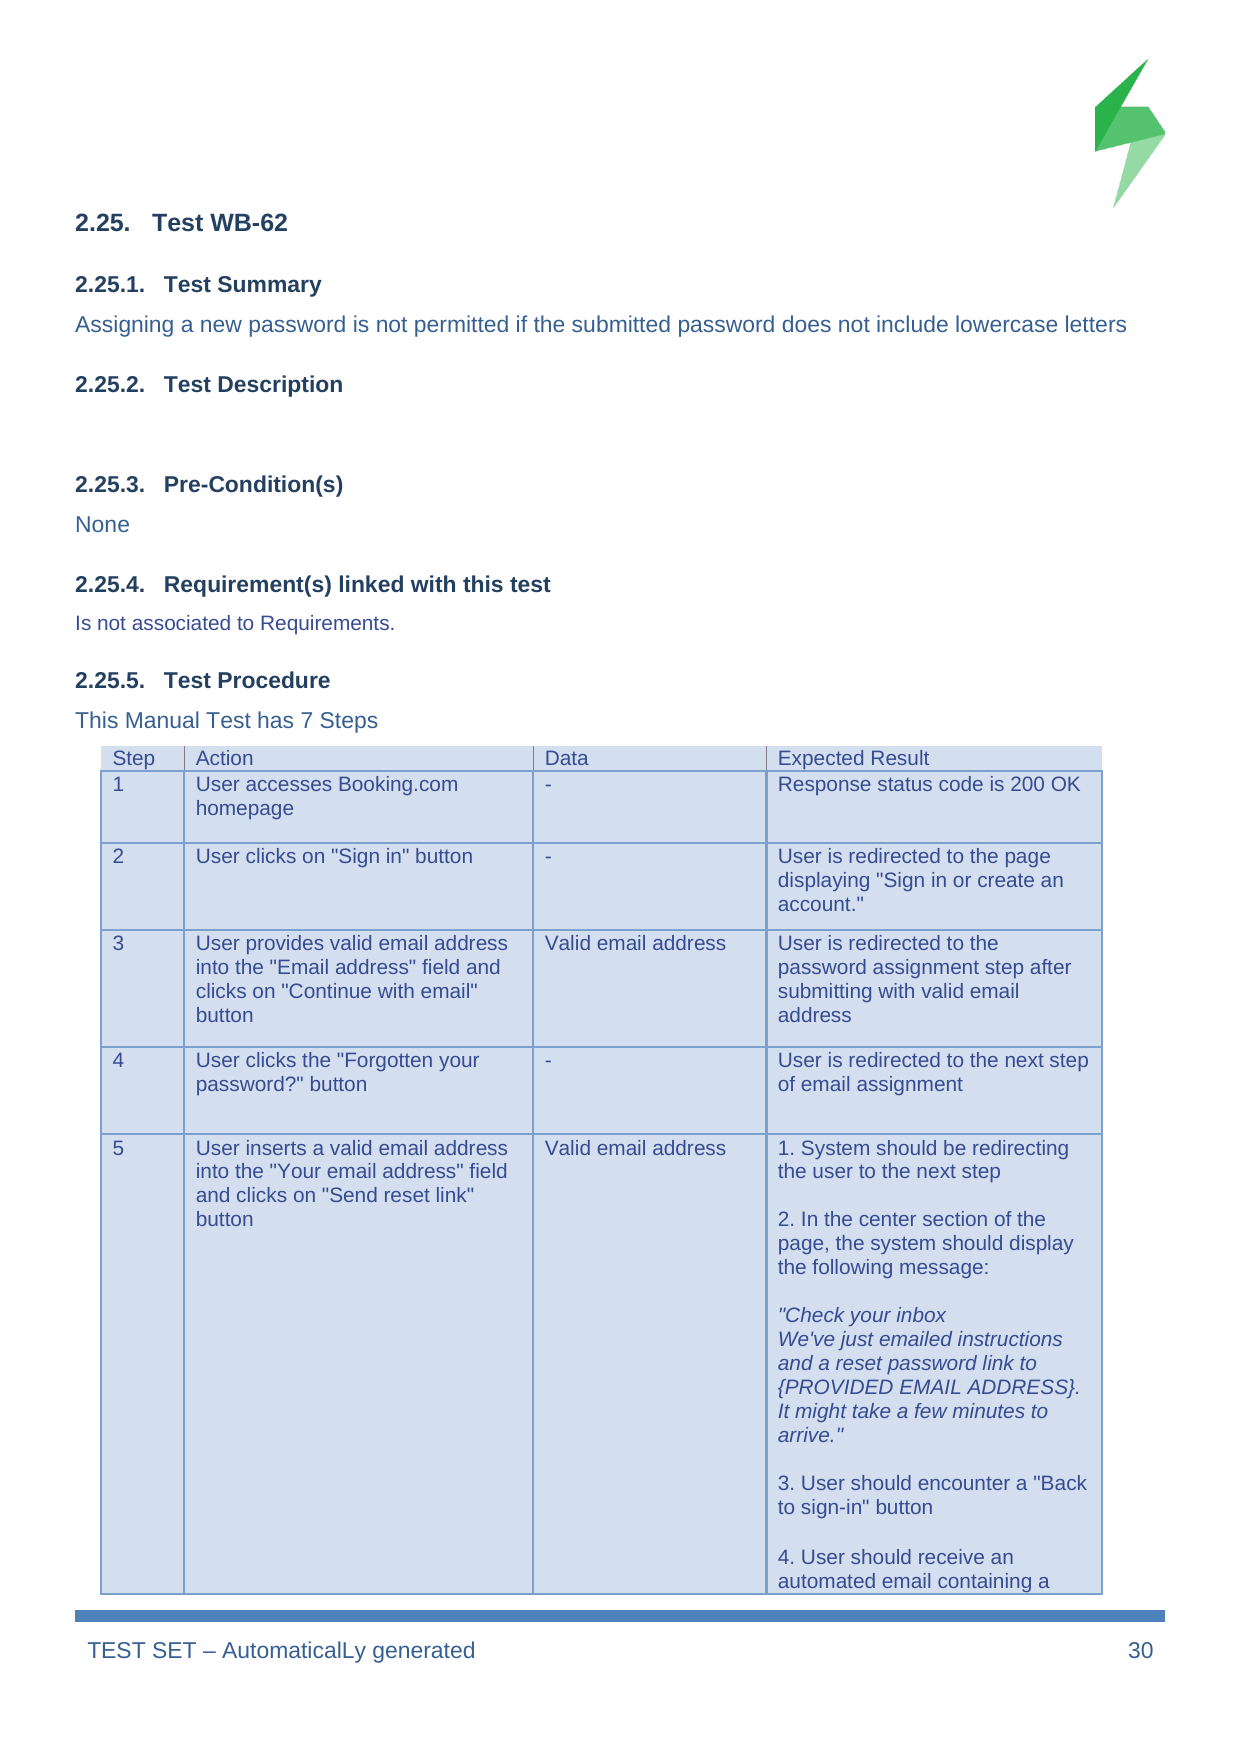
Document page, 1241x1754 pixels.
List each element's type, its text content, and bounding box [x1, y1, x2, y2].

table_header Action [185, 746, 533, 770]
text Is not associated to Requirements. [75, 610, 1165, 634]
table_cell 3 [102, 931, 183, 1046]
table_cell - [534, 1048, 765, 1133]
subtitle Test Summary [75, 271, 1165, 298]
table_cell User clicks on "Sign in" button [185, 844, 532, 929]
text None [75, 511, 1165, 537]
table_cell 4 [102, 1048, 183, 1133]
picture [1095, 59, 1166, 208]
subtitle Test Description [75, 371, 1165, 398]
text This Manual Test has 7 Steps [75, 707, 1165, 733]
table_header Expected Result [767, 746, 1102, 770]
table_cell 2 [102, 844, 183, 929]
table_cell Response status code is 200 OK [768, 772, 1101, 842]
table_cell User accesses Booking.com homepage [185, 772, 532, 842]
table_cell User is redirected to the password assignment step after submitting with valid email address [768, 931, 1101, 1046]
text Assigning a new password is not permitted if the submitted password does not include lowercase letters [75, 311, 1165, 337]
table_cell - [534, 844, 765, 929]
table_cell 5 [102, 1135, 183, 1593]
table_header Data [534, 746, 766, 770]
table_cell User is redirected to the next step of email assignment [768, 1048, 1101, 1133]
table_cell Valid email address [534, 931, 765, 1046]
table_cell 1 [102, 772, 183, 842]
table_cell User inserts a valid email address into the "Your email address" field and clicks on "Send reset link" button [185, 1135, 532, 1593]
table_cell - [534, 772, 765, 842]
table_cell User clicks the "Forgotten your password?" button [185, 1048, 532, 1133]
subtitle Test Procedure [75, 667, 1165, 693]
table_cell User provides valid email address into the "Email address" field and clicks on "Continue with email" button [185, 931, 532, 1046]
table_cell Valid email address [534, 1135, 765, 1593]
subtitle Pre-Condition(s) [75, 471, 1165, 497]
subtitle Requirement(s) linked with this test [75, 571, 1165, 597]
table_header Step [101, 746, 184, 770]
table_cell User is redirected to the page displaying "Sign in or create an account." [768, 844, 1101, 929]
subtitle Test WB-62 [75, 207, 1165, 236]
